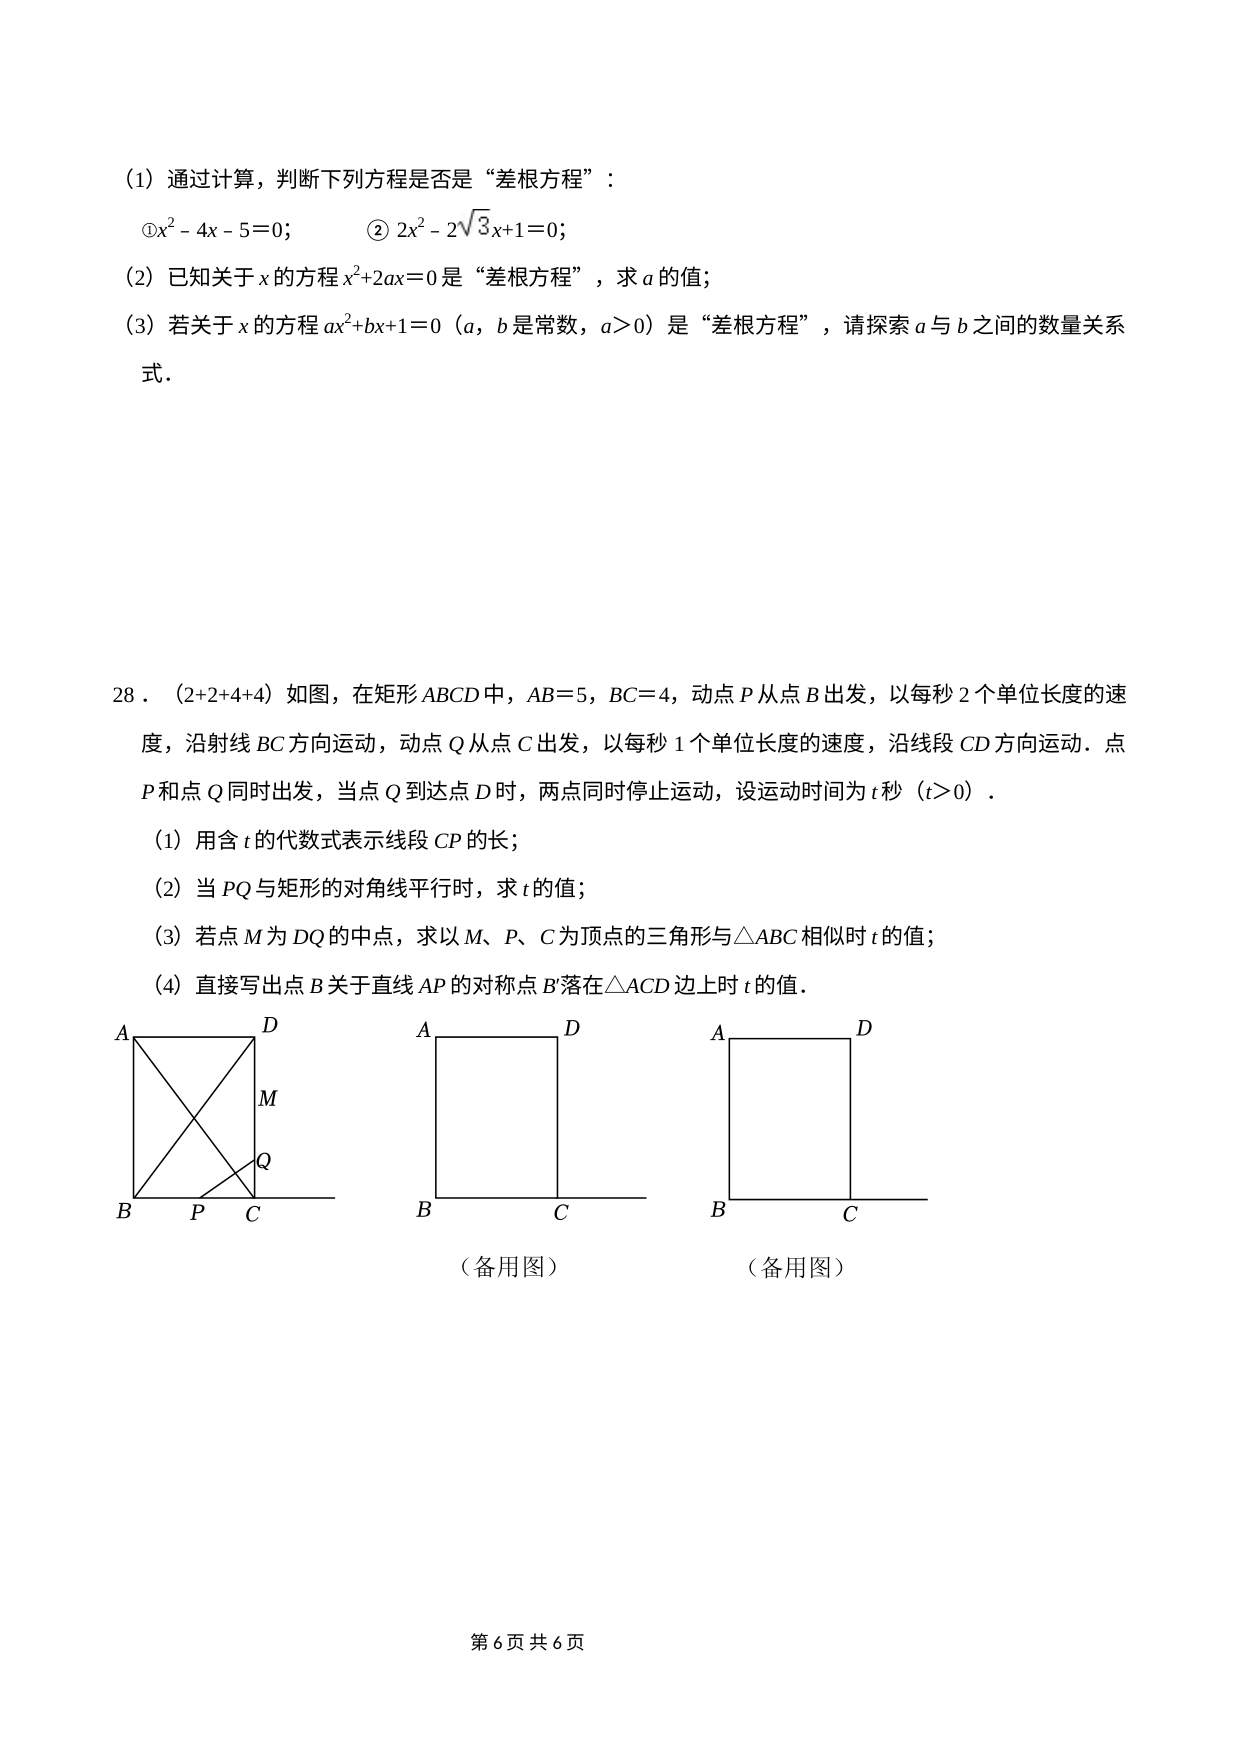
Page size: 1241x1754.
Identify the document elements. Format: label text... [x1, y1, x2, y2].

text （2）已知关于x的方程x2+2ax＝0是“差根方程”，求a的值； [112, 260, 1128, 291]
text （1）用含t的代数式表示线段CP的长； [141, 822, 1128, 855]
text （3）若点M为DQ的中点，求以M、P、C为顶点的三角形与△ABC相似时t的值； [141, 919, 1128, 951]
picture [457, 209, 492, 238]
text （1）通过计算，判断下列方程是否是“差根方程”： [112, 162, 1128, 194]
text （2）当PQ与矩形的对角线平行时，求t的值； [141, 871, 1128, 903]
text （4）直接写出点B关于直线AP的对称点B′落在△ACD边上时t的值． [141, 967, 1128, 1000]
text （3）若关于x的方程ax2+bx+1＝0（a，b是常数，a＞0）是“差根方程”，请探索a与b之间的数量关系式． [112, 307, 1128, 388]
text ①x2﹣4x﹣5＝0； ②2x2﹣2x+1＝0； [141, 209, 1128, 244]
picture [112, 1015, 929, 1280]
text 28 ．（2+2+4+4）如图，在矩形ABCD中，AB＝5，BC＝4，动点P从点B出发，以每秒2个单位长度的速度，沿射线BC方向运动，动点Q从点C出发，以每秒1个单位长度的速度，沿线段CD方向运动．点P和点Q同时出发，当点Q到达点D时，两点同时停止运动，设运动时间为t秒（t＞0）． [112, 676, 1128, 806]
